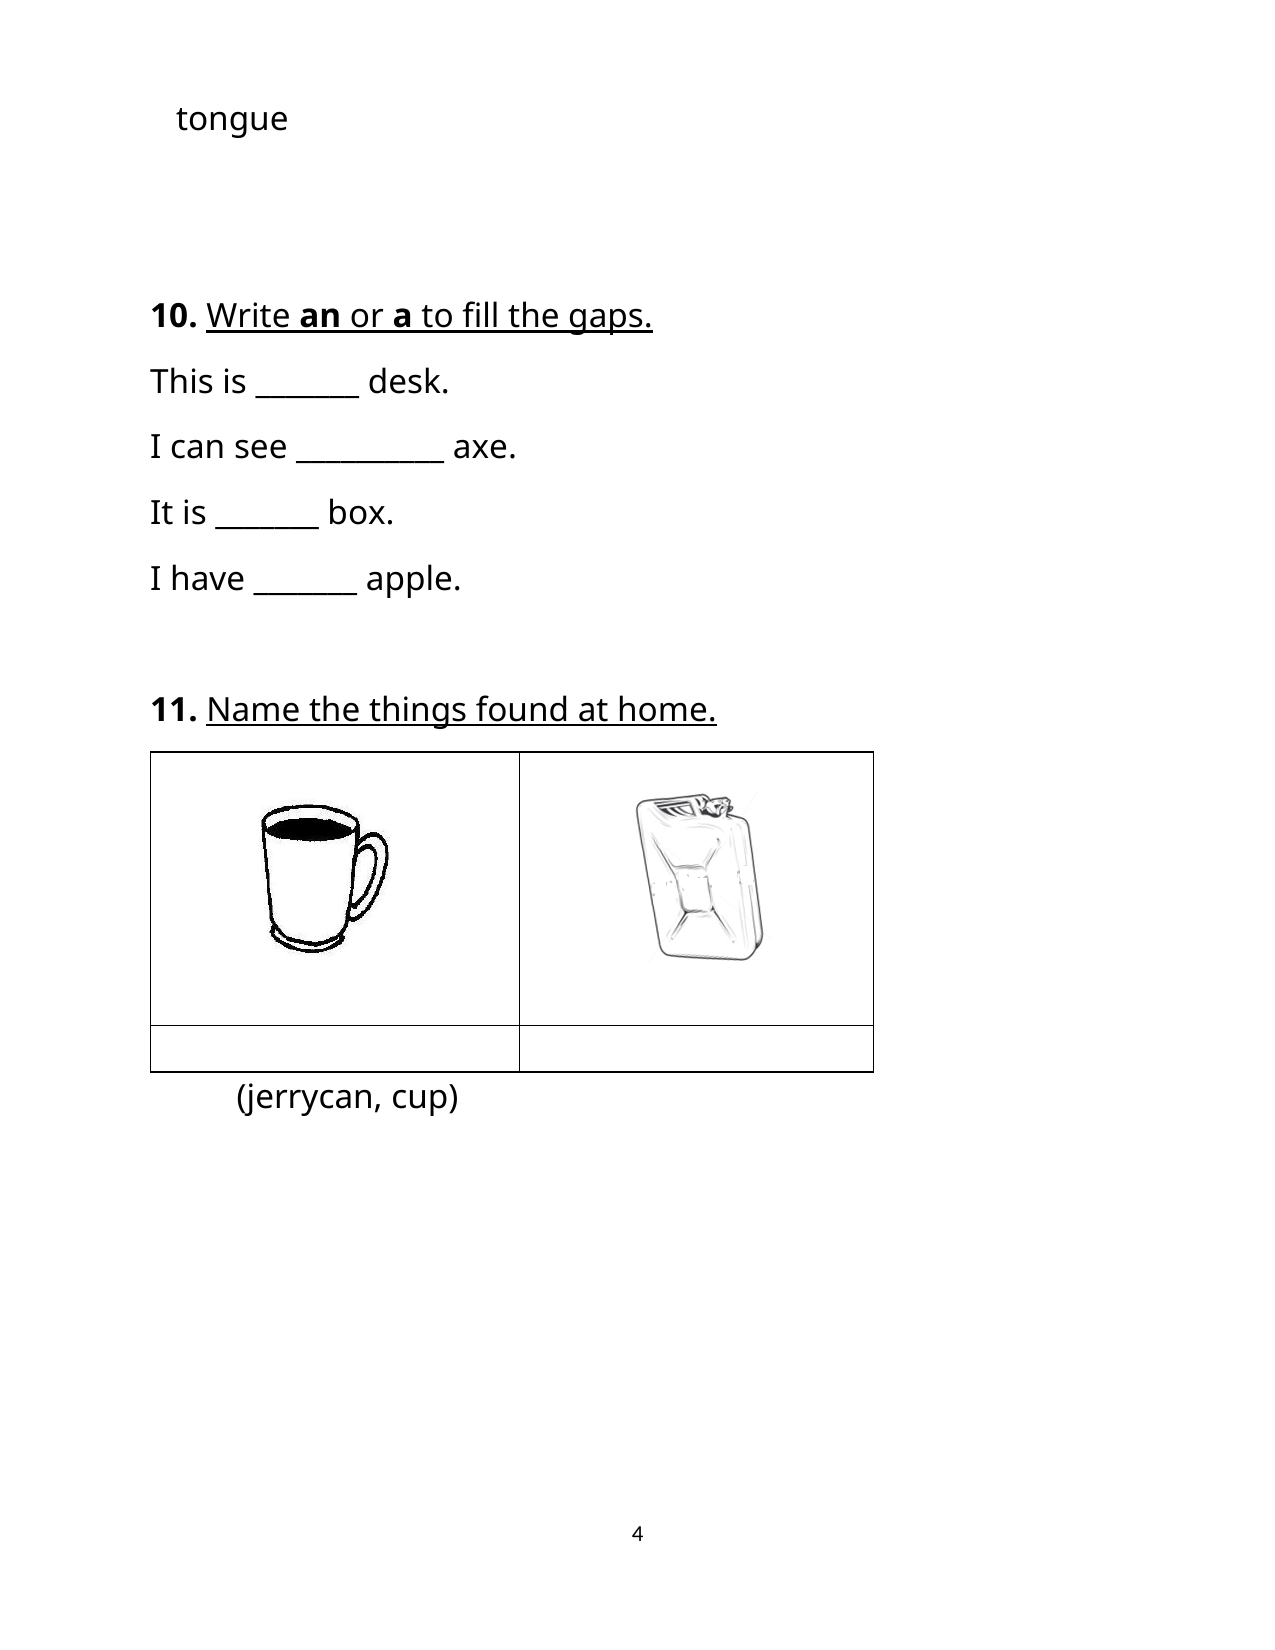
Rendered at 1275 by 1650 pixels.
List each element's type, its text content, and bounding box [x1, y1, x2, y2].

text (jerrycan, cup) [150, 1072, 1125, 1118]
text 10. Write an or a to fill the gaps. [150, 292, 1125, 337]
table_header [520, 753, 873, 1025]
text 11. Name the things found at home. [150, 686, 1125, 731]
text It is _______ box. [150, 489, 1125, 534]
table_cell [520, 1026, 873, 1071]
table_header [151, 753, 519, 1025]
text tongue [150, 95, 1125, 141]
text I can see __________ axe. [150, 423, 1125, 469]
text I have _______ apple. [150, 554, 1125, 600]
text This is _______ desk. [150, 358, 1125, 403]
table_cell [151, 1026, 519, 1071]
